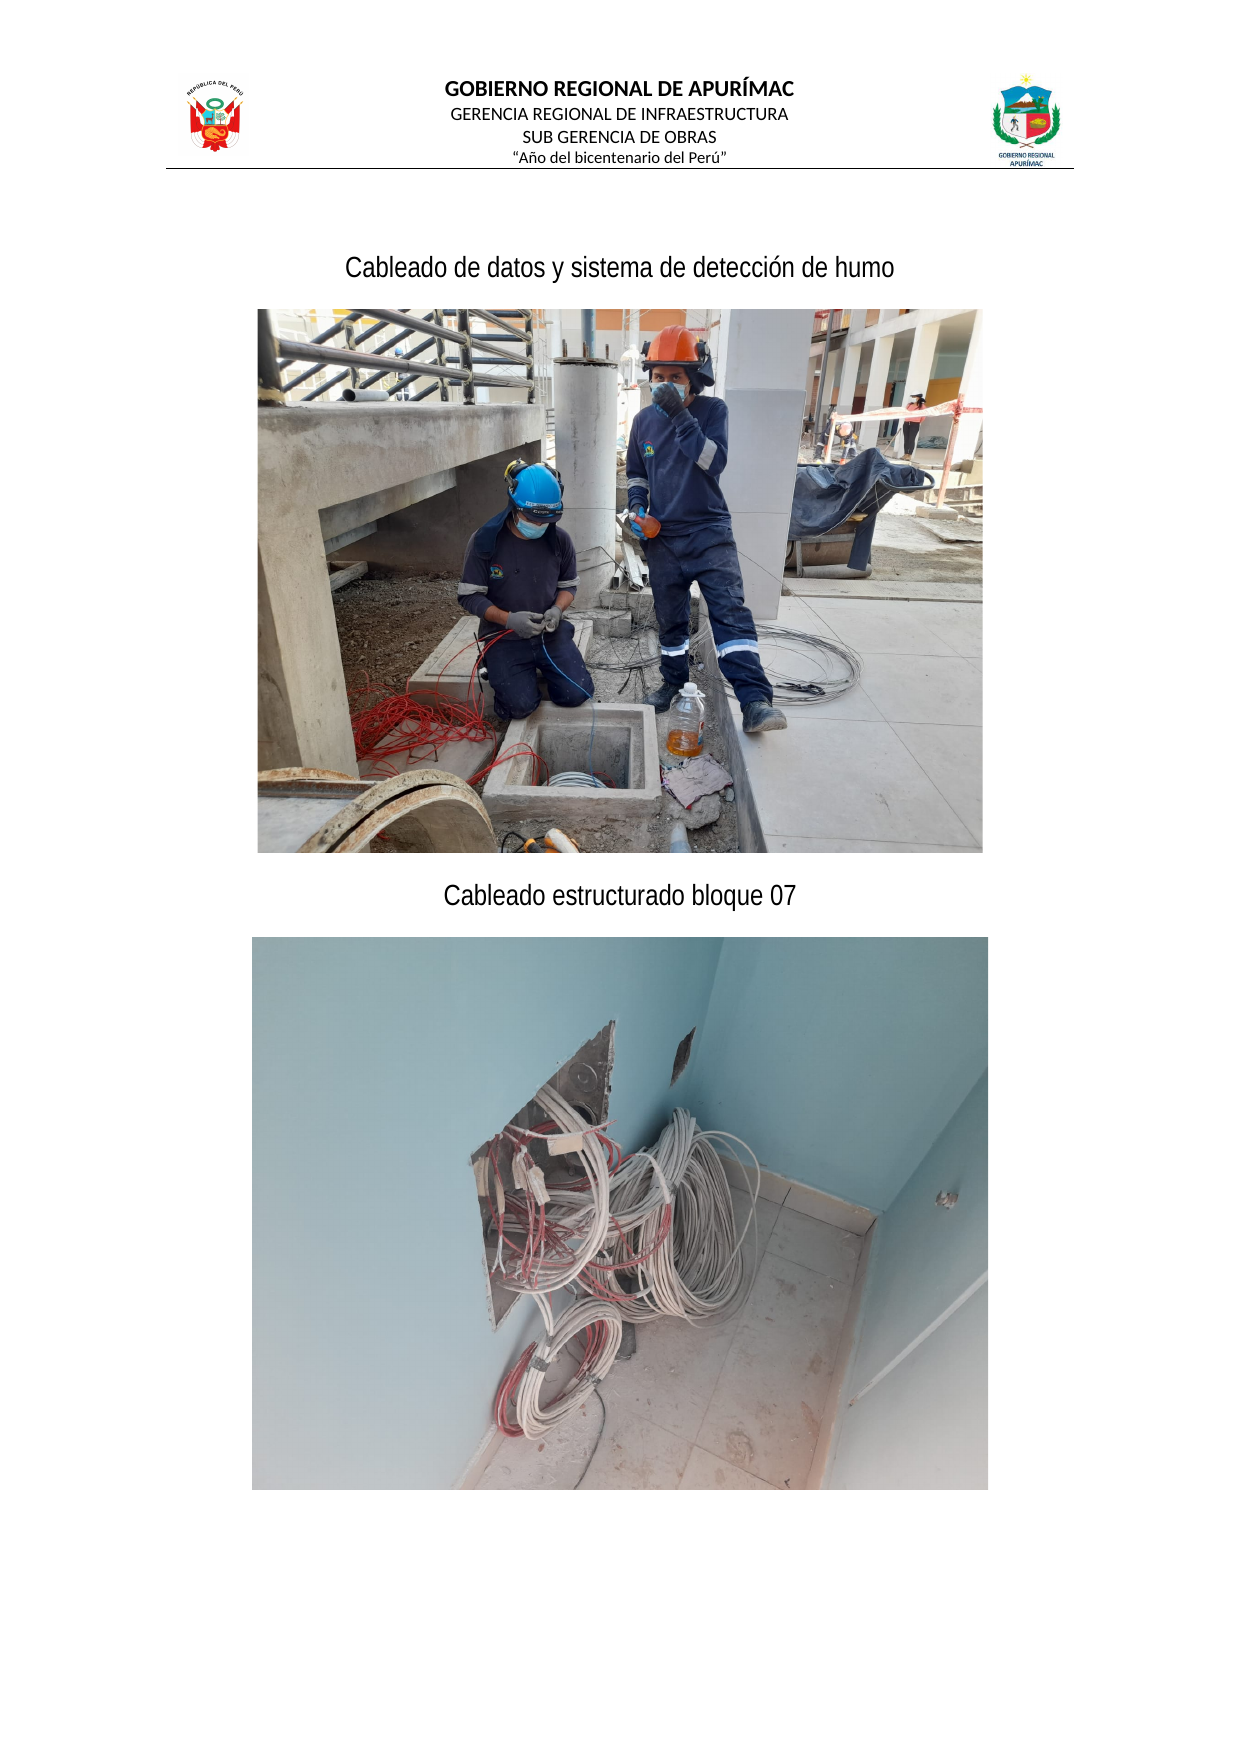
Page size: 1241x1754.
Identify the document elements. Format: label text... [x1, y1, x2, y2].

text Cableado estructurado bloque 07 [177, 878, 1063, 911]
picture [257, 309, 983, 853]
picture [177, 73, 249, 156]
picture [989, 73, 1063, 167]
text Cableado de datos y sistema de detección de humo [177, 250, 1063, 283]
picture [252, 937, 989, 1490]
